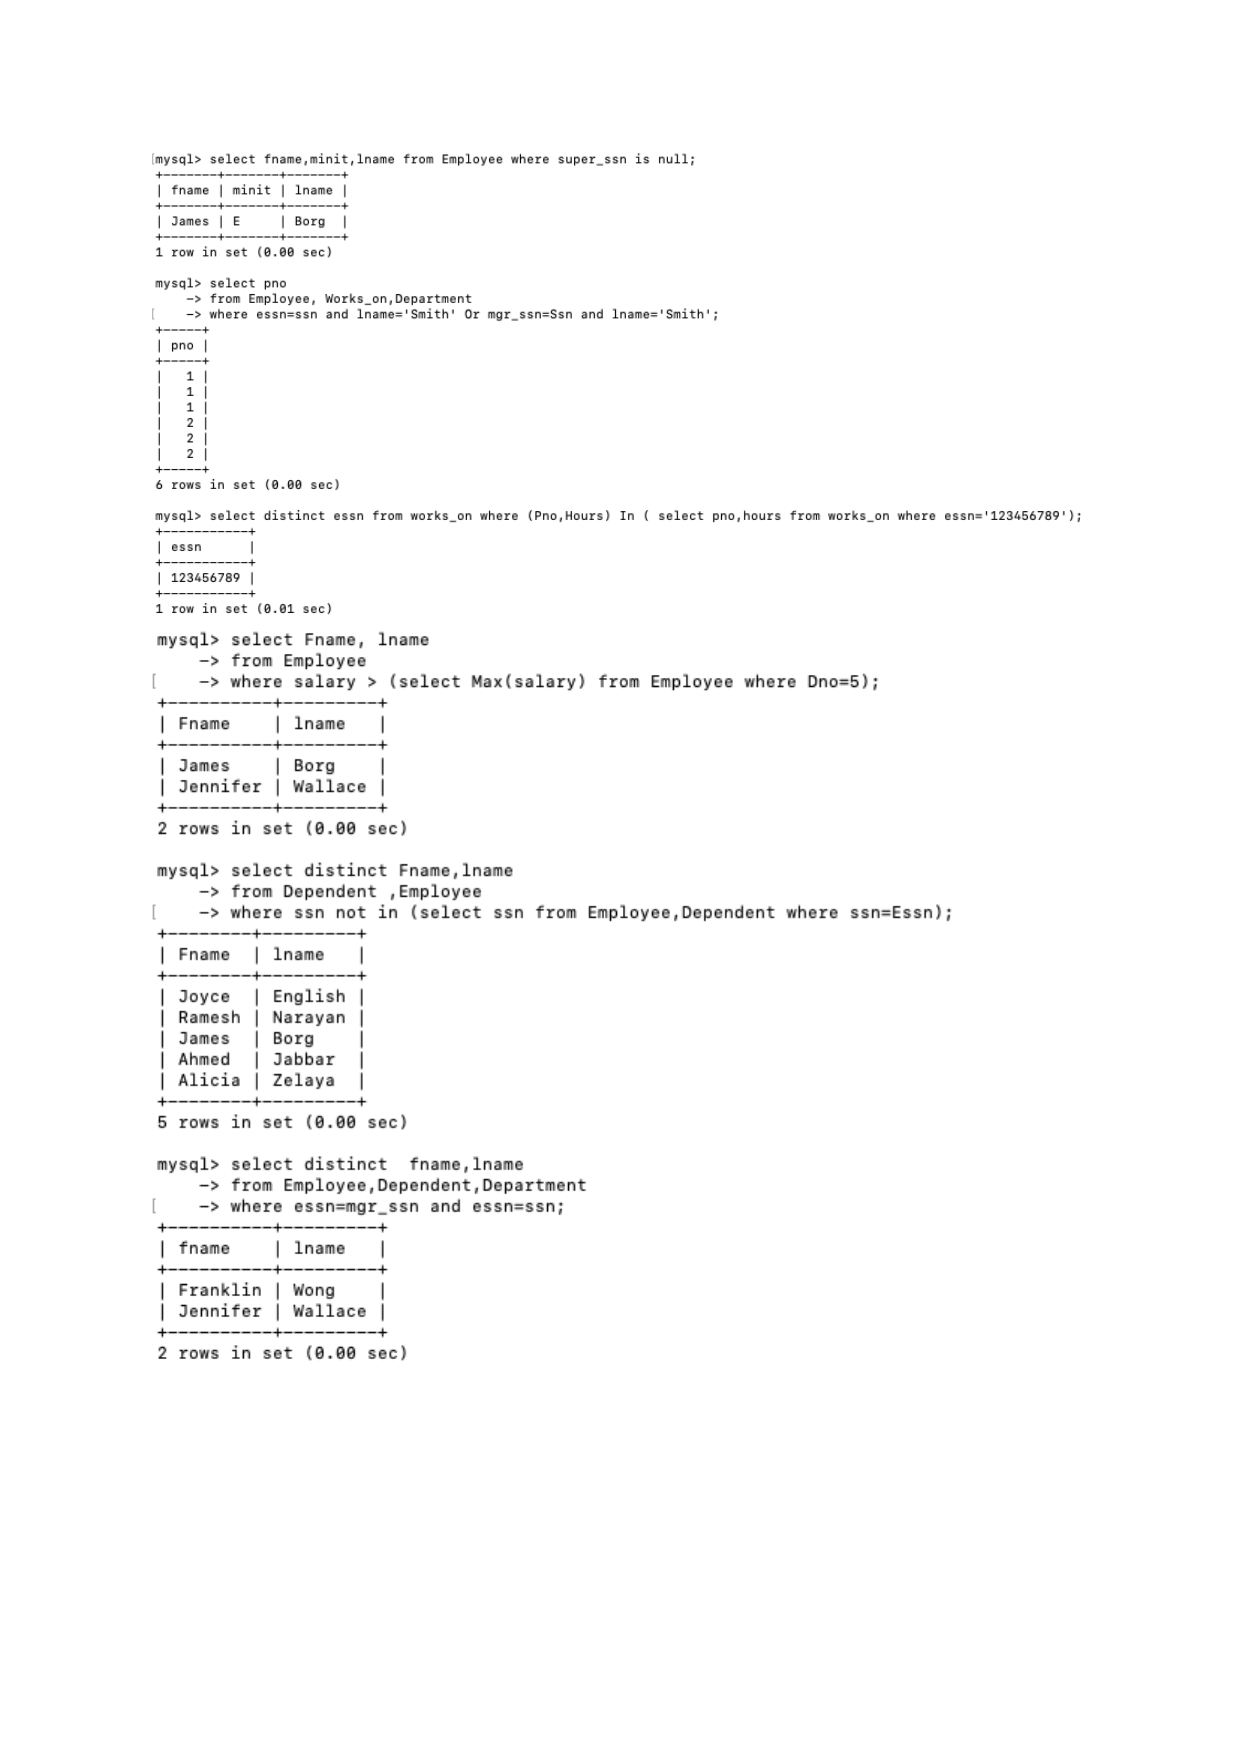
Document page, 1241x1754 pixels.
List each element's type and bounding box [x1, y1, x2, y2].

picture [150, 626, 1091, 1371]
picture [150, 150, 1091, 623]
